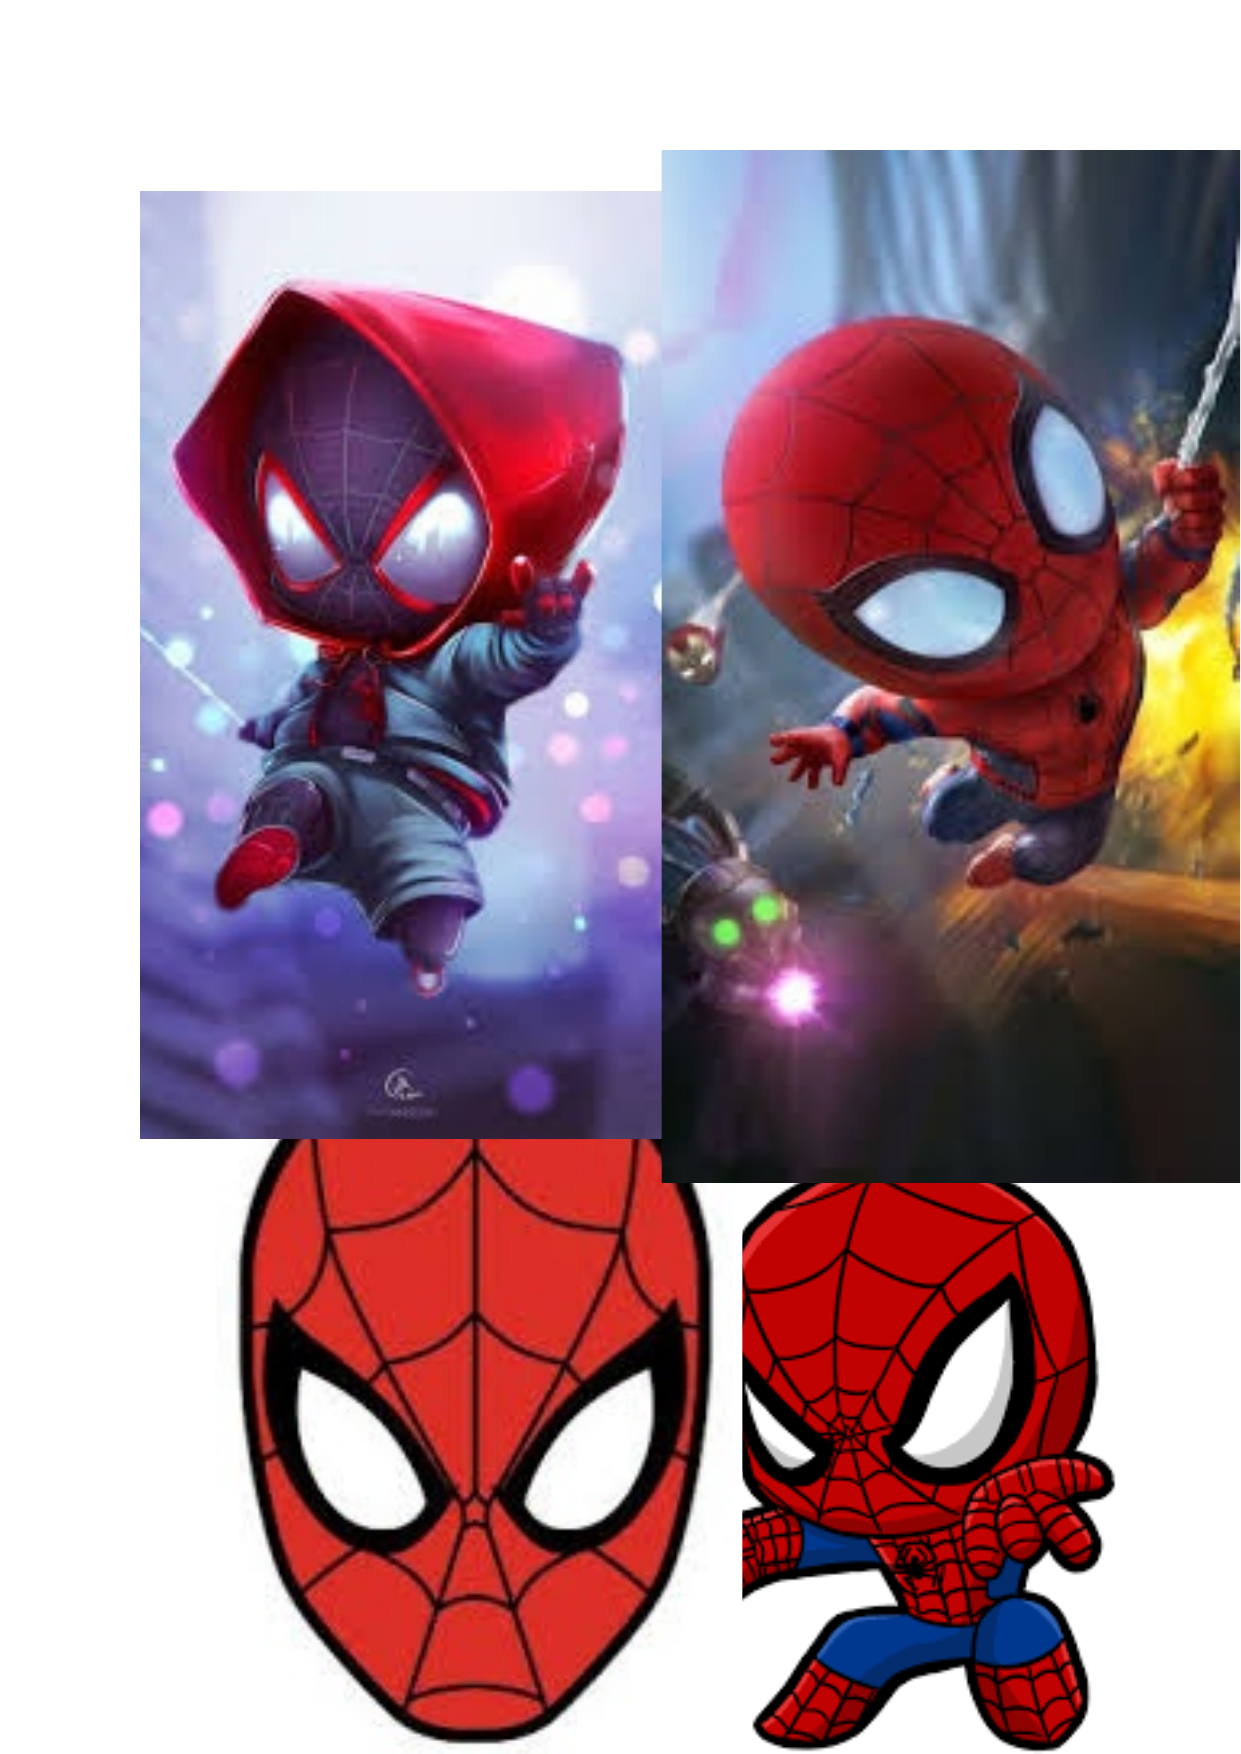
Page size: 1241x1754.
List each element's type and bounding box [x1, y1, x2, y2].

picture [140, 150, 1241, 1754]
